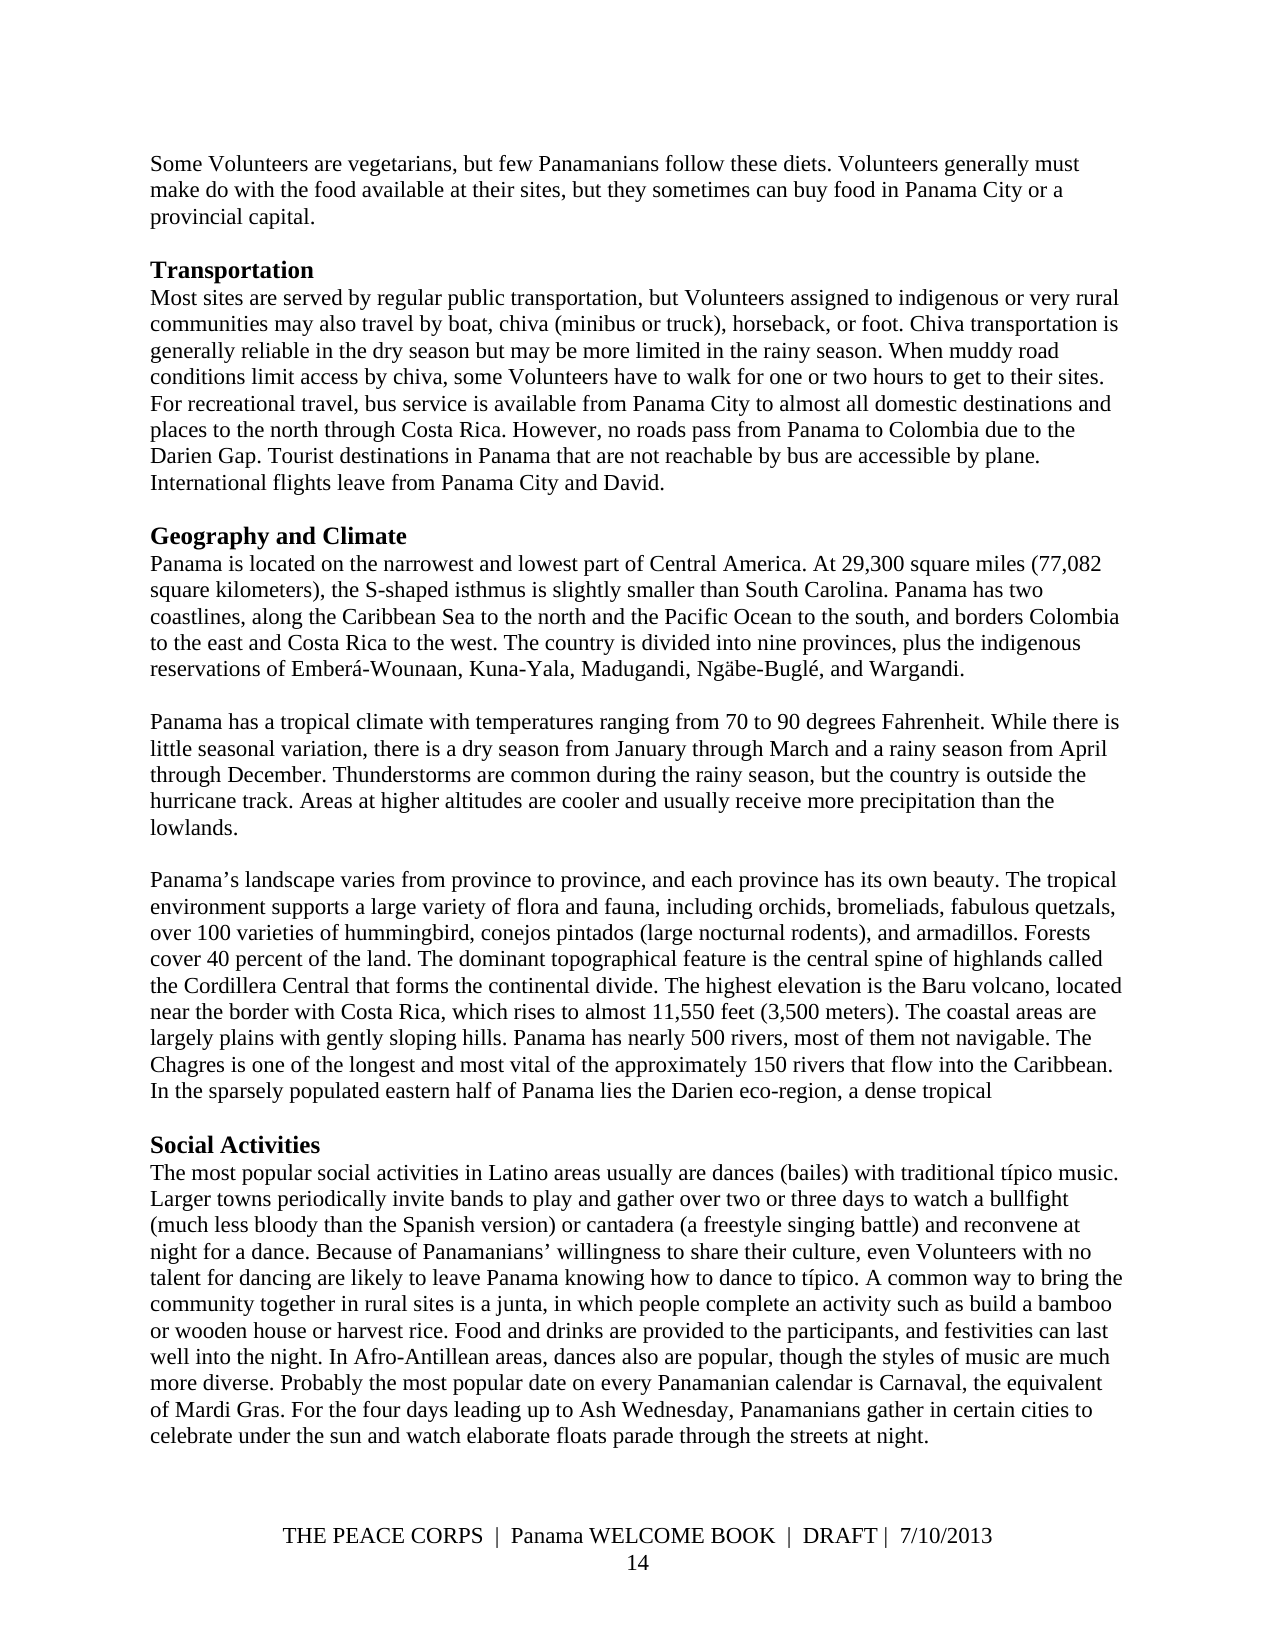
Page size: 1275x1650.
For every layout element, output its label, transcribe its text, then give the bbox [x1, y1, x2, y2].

text Most sites are served by regular public transportation, but Volunteers assigned to indigenous or very rural communities may also travel by boat, chiva (minibus or truck), horseback, or foot. Chiva transportation is generally reliable in the dry season but may be more limited in the rainy season. When muddy road conditions limit access by chiva, some Volunteers have to walk for one or two hours to get to their sites. [150, 284, 1125, 389]
text Some Volunteers are vegetarians, but few Panamanians follow these diets. Volunteers generally must make do with the food available at their sites, but they sometimes can buy food in Panama City or a provincial capital. [150, 150, 1125, 229]
text Panama is located on the narrowest and lowest part of Central America. At 29,300 square miles (77,082 square kilometers), the S-shaped isthmus is slightly smaller than South Carolina. Panama has two coastlines, along the Caribbean Sea to the north and the Pacific Ocean to the south, and borders Colombia to the east and Costa Rica to the west. The country is divided into nine provinces, plus the indigenous reservations of Emberá-Wounaan, Kuna-Yala, Madugandi, Ngäbe-Buglé, and Wargandi. [150, 550, 1125, 682]
subtitle Geography and Climate [150, 521, 1125, 550]
subtitle Social Activities [150, 1130, 1125, 1159]
text The most popular social activities in Latino areas usually are dances (bailes) with traditional típico music. Larger towns periodically invite bands to play and gather over two or three days to watch a bullfight (much less bloody than the Spanish version) or cantadera (a freestyle singing battle) and reconvene at night for a dance. Because of Panamanians’ willingness to share their culture, even Volunteers with no talent for dancing are likely to leave Panama knowing how to dance to típico. A common way to bring the community together in rural sites is a junta, in which people complete an activity such as build a bamboo or wooden house or harvest rice. Food and drinks are provided to the participants, and festivities can last well into the night. In Afro-Antillean areas, dances also are popular, though the styles of music are much more diverse. Probably the most popular date on every Panamanian calendar is Carnaval, the equivalent of Mardi Gras. For the four days leading up to Ash Wednesday, Panamanians gather in certain cities to celebrate under the sun and watch elaborate floats parade through the streets at night. [150, 1159, 1125, 1448]
text For recreational travel, bus service is available from Panama City to almost all domestic destinations and places to the north through Costa Rica. However, no roads pass from Panama to Colombia due to the Darien Gap. Tourist destinations in Panama that are not reachable by bus are accessible by plane. International flights leave from Panama City and David. [150, 389, 1125, 495]
subtitle Transportation [150, 255, 1125, 284]
text Panama’s landscape varies from province to province, and each province has its own beauty. The tropical environment supports a large variety of flora and fauna, including orchids, bromeliads, fabulous quetzals, over 100 varieties of hummingbird, conejos pintados (large nocturnal rodents), and armadillos. Forests cover 40 percent of the land. The dominant topographical feature is the central spine of highlands called the Cordillera Central that forms the continental divide. The highest elevation is the Baru volcano, located near the border with Costa Rica, which rises to almost 11,550 feet (3,500 meters). The coastal areas are largely plains with gently sloping hills. Panama has nearly 500 rivers, most of them not navigable. The Chagres is one of the longest and most vital of the approximately 150 rivers that flow into the Caribbean. In the sparsely populated eastern half of Panama lies the Darien eco-region, a dense tropical [150, 866, 1125, 1103]
text Panama has a tropical climate with temperatures ranging from 70 to 90 degrees Fahrenheit. While there is little seasonal variation, there is a dry season from January through March and a rainy season from April through December. Thunderstorms are common during the rainy season, but the country is outside the hurricane track. Areas at higher altitudes are cooler and usually receive more precipitation than the lowlands. [150, 708, 1125, 840]
